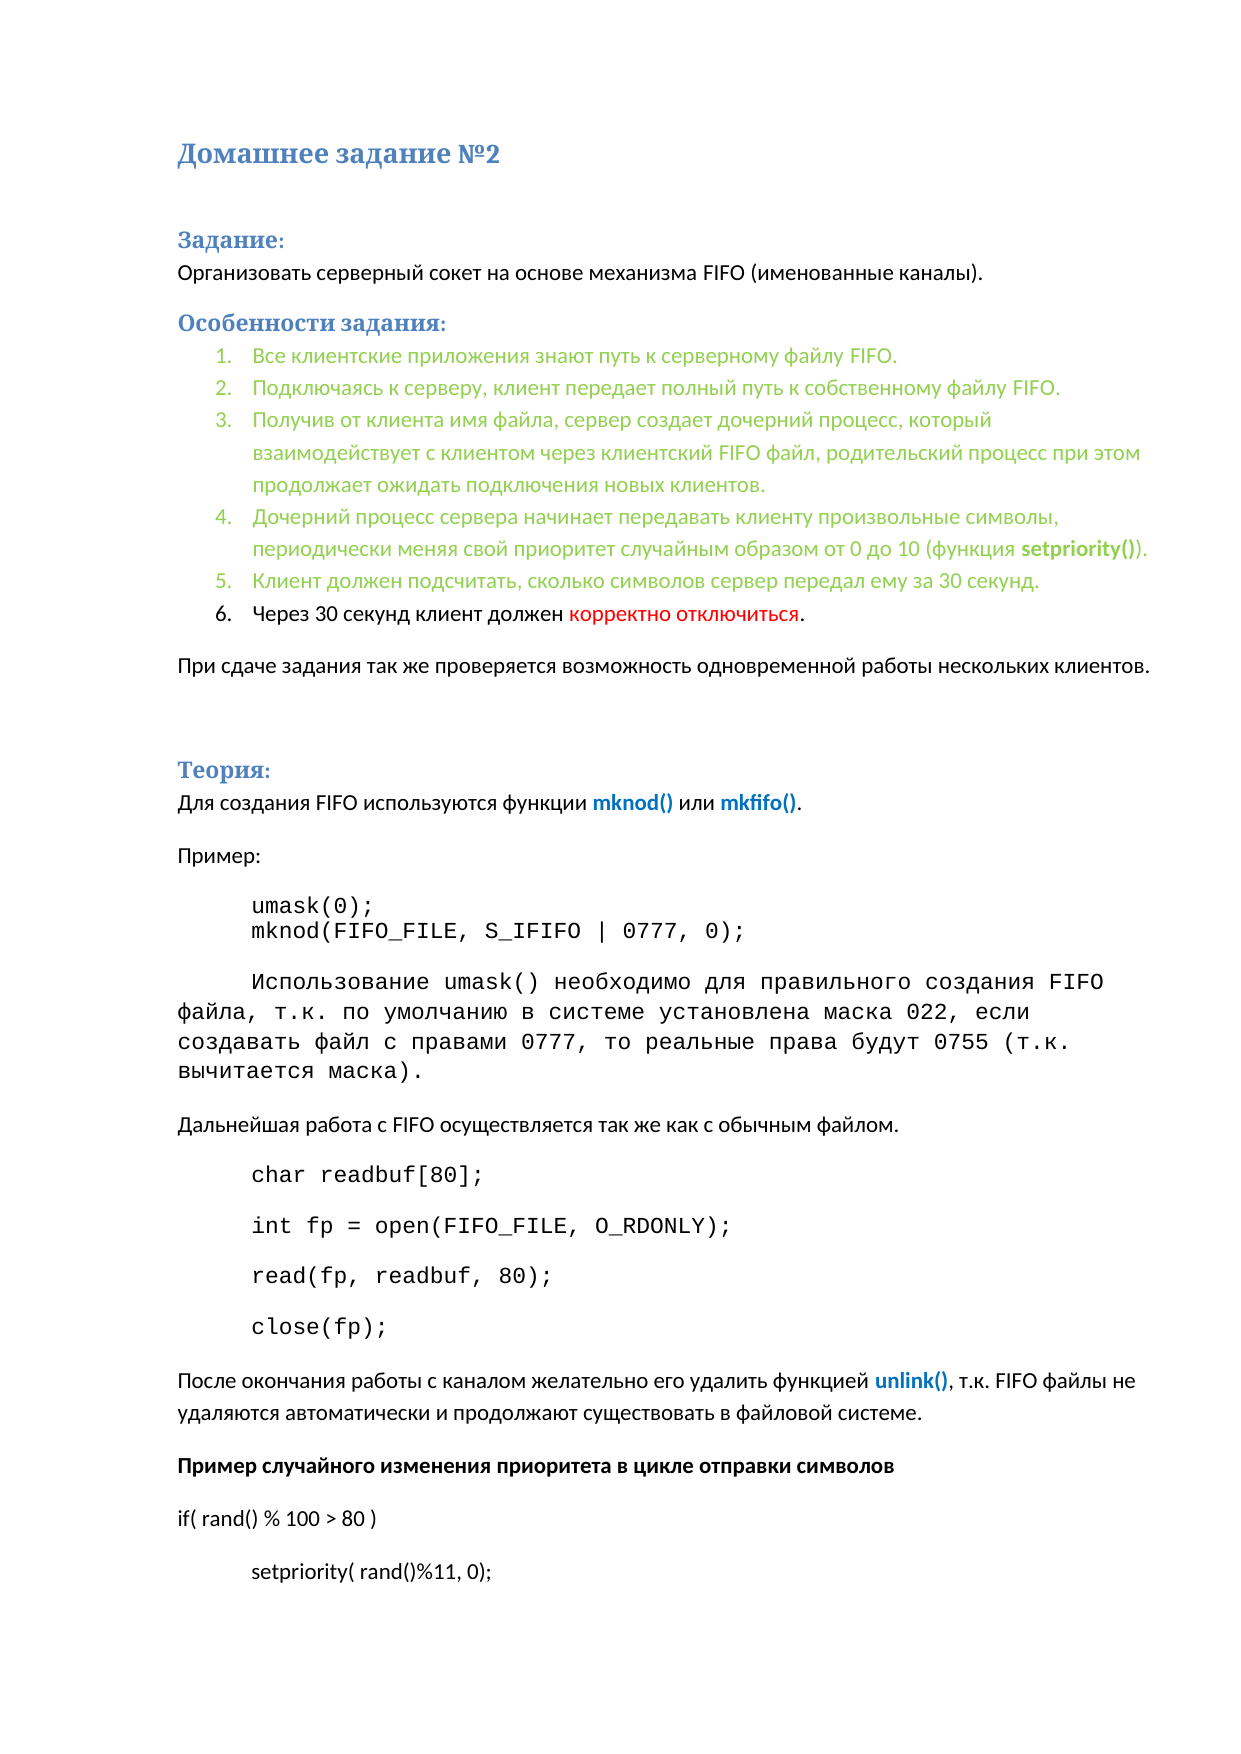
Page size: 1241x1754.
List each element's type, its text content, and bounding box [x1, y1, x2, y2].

text char readbuf[80]; [177, 1163, 1152, 1189]
text При сдаче задания так же проверяется возможность одновременной работы нескольких клиентов. [177, 652, 1152, 680]
text close(fp); [177, 1315, 1152, 1341]
text Пример: [177, 841, 1152, 869]
text umask(0); [177, 894, 1152, 920]
subtitle Задание: [177, 228, 1152, 254]
text Использование umask() необходимо для правильного создания FIFO файла, т.к. по умолчанию в системе установлена маска 022, если создавать файл с правами 0777, то реальные права будут 0755 (т.к. вычитается маска). [177, 971, 1152, 1086]
text Дальнейшая работа с FIFO осуществляется так же как с обычным файлом. [177, 1111, 1152, 1138]
text read(fp, readbuf, 80); [177, 1265, 1152, 1291]
text После окончания работы с каналом желательно его удалить функцией unlink(), т.к. FIFO файлы не удаляются автоматически и продолжают существовать в файловой системе. [177, 1366, 1152, 1426]
text Пример случайного изменения приоритета в цикле отправки символов [177, 1451, 1152, 1479]
list Через 30 секунд клиент должен корректно отключиться. [215, 599, 1152, 627]
list Дочерний процесс сервера начинает передавать клиенту произвольные символы, периодически меняя свой приоритет случайным образом от 0 до 10 (функция setpriority()). [215, 502, 1152, 562]
subtitle Домашнее задание №2 [177, 139, 1152, 170]
list Подключаясь к серверу, клиент передает полный путь к собственному файлу FIFO. [215, 373, 1152, 401]
subtitle Теория: [177, 758, 1152, 784]
text int fp = open(FIFO_FILE, O_RDONLY); [177, 1214, 1152, 1240]
text if( rand() % 100 > 80 ) [177, 1504, 1152, 1532]
list Получив от клиента имя файла, сервер создает дочерний процесс, который взаимодействует с клиентом через клиентский FIFO файл, родительский процесс при этом продолжает ожидать подключения новых клиентов. [215, 406, 1152, 498]
text Для создания FIFO используются функции mknod() или mkfifo(). [177, 788, 1152, 816]
list Все клиентские приложения знают путь к серверному файлу FIFO. [215, 341, 1152, 369]
subtitle Особенности задания: [177, 311, 1152, 337]
text mknod(FIFO_FILE, S_IFIFO | 0777, 0); [177, 920, 1152, 946]
text setpriority( rand()%11, 0); [177, 1557, 1152, 1585]
text Организовать серверный сокет на основе механизма FIFO (именованные каналы). [177, 258, 1152, 286]
list Клиент должен подсчитать, сколько символов сервер передал ему за 30 секунд. [215, 566, 1152, 594]
